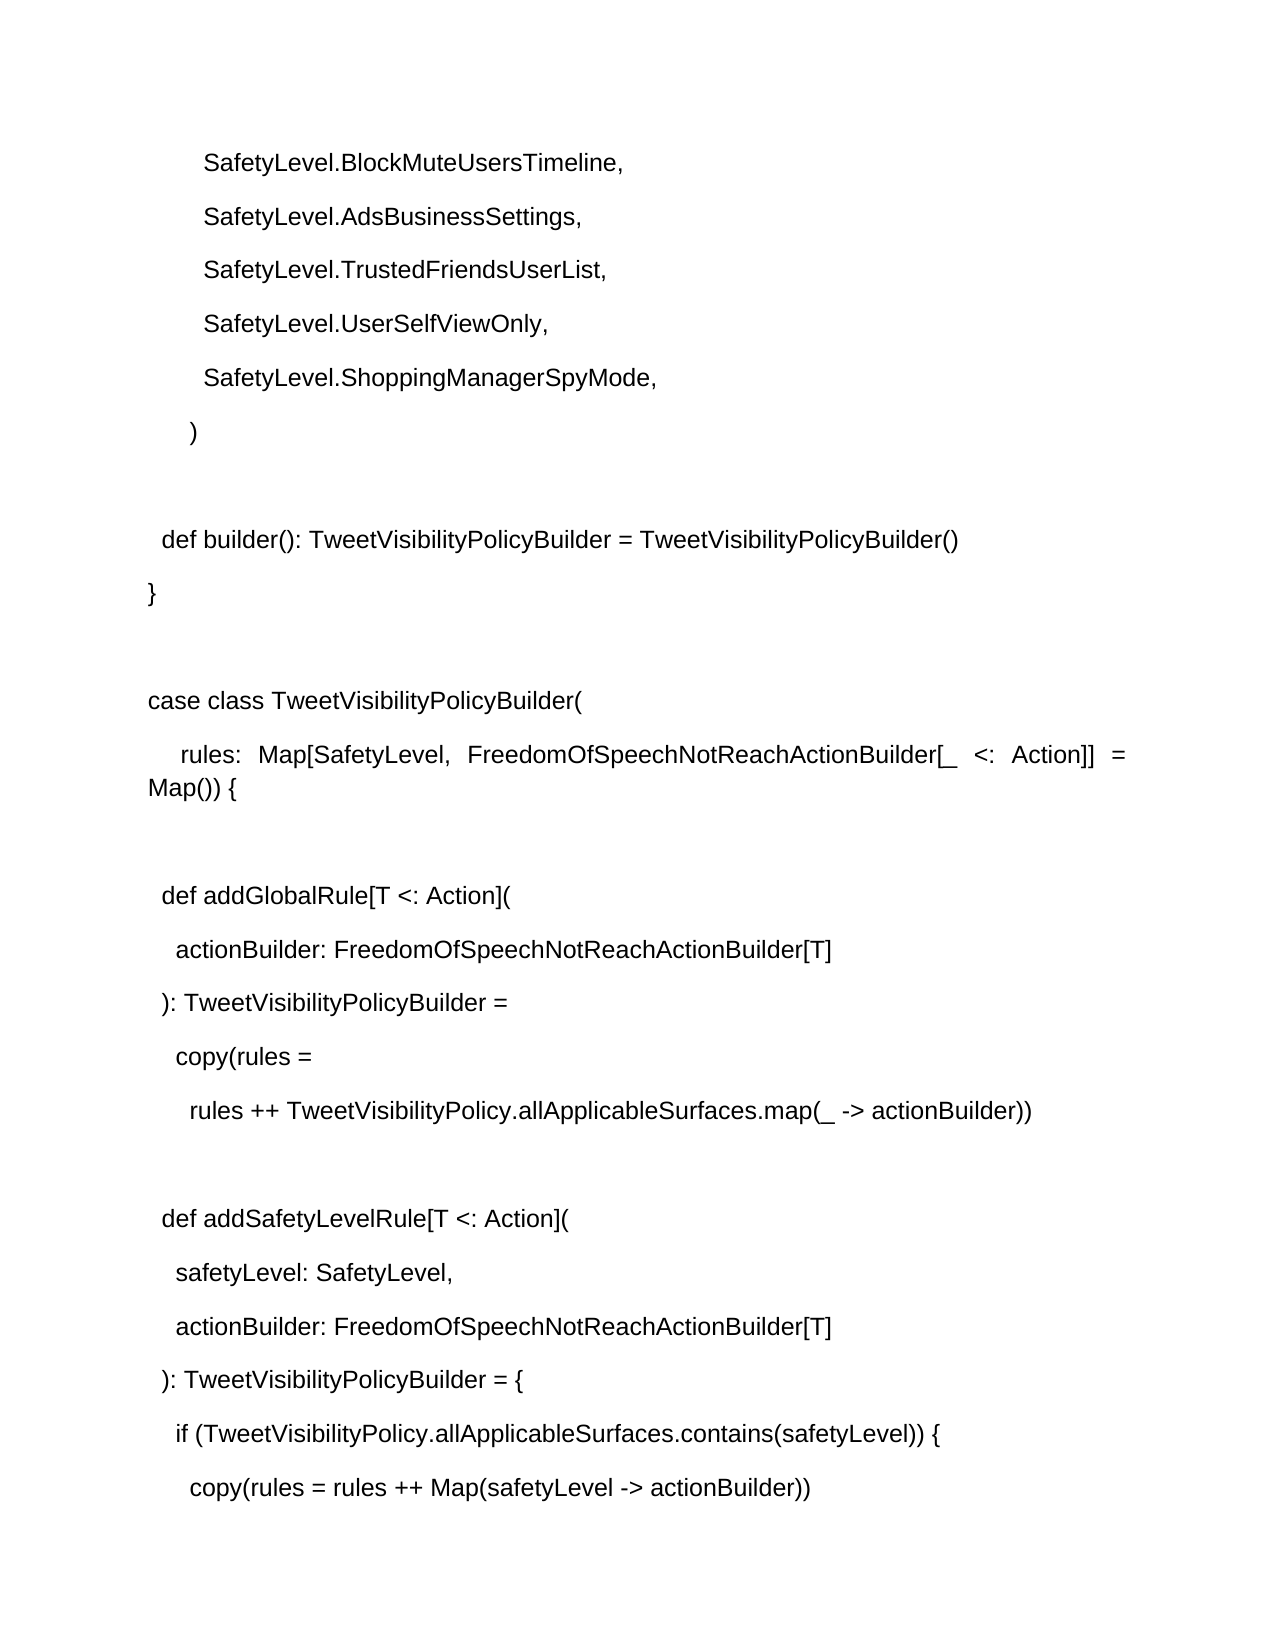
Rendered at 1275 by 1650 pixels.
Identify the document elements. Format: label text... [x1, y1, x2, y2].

text actionBuilder: FreedomOfSpeechNotReachActionBuilder[T] [148, 934, 1127, 963]
text def builder(): TweetVisibilityPolicyBuilder = TweetVisibilityPolicyBuilder() [148, 524, 1127, 553]
text SafetyLevel.BlockMuteUsersTimeline, [148, 148, 1127, 176]
text ) [148, 417, 1127, 446]
text } [148, 578, 1127, 607]
text case class TweetVisibilityPolicyBuilder( [148, 686, 1127, 715]
text rules: Map[SafetyLevel, FreedomOfSpeechNotReachActionBuilder[_ <: Action]] = Map()) { [148, 740, 1127, 802]
text def addGlobalRule[T <: Action]( [148, 881, 1127, 909]
text rules ++ TweetVisibilityPolicy.allApplicableSurfaces.map(_ -> actionBuilder)) [148, 1096, 1127, 1125]
text SafetyLevel.ShoppingManagerSpyMode, [148, 363, 1127, 392]
text ): TweetVisibilityPolicyBuilder = [148, 988, 1127, 1017]
text safetyLevel: SafetyLevel, [148, 1258, 1127, 1286]
text SafetyLevel.UserSelfViewOnly, [148, 309, 1127, 338]
text actionBuilder: FreedomOfSpeechNotReachActionBuilder[T] [148, 1312, 1127, 1340]
text SafetyLevel.AdsBusinessSettings, [148, 201, 1127, 230]
text SafetyLevel.TrustedFriendsUserList, [148, 255, 1127, 284]
text if (TweetVisibilityPolicy.allApplicableSurfaces.contains(safetyLevel)) { [148, 1419, 1127, 1448]
text copy(rules = rules ++ Map(safetyLevel -> actionBuilder)) [148, 1473, 1127, 1502]
text def addSafetyLevelRule[T <: Action]( [148, 1204, 1127, 1233]
text ): TweetVisibilityPolicyBuilder = { [148, 1365, 1127, 1394]
text copy(rules = [148, 1042, 1127, 1071]
